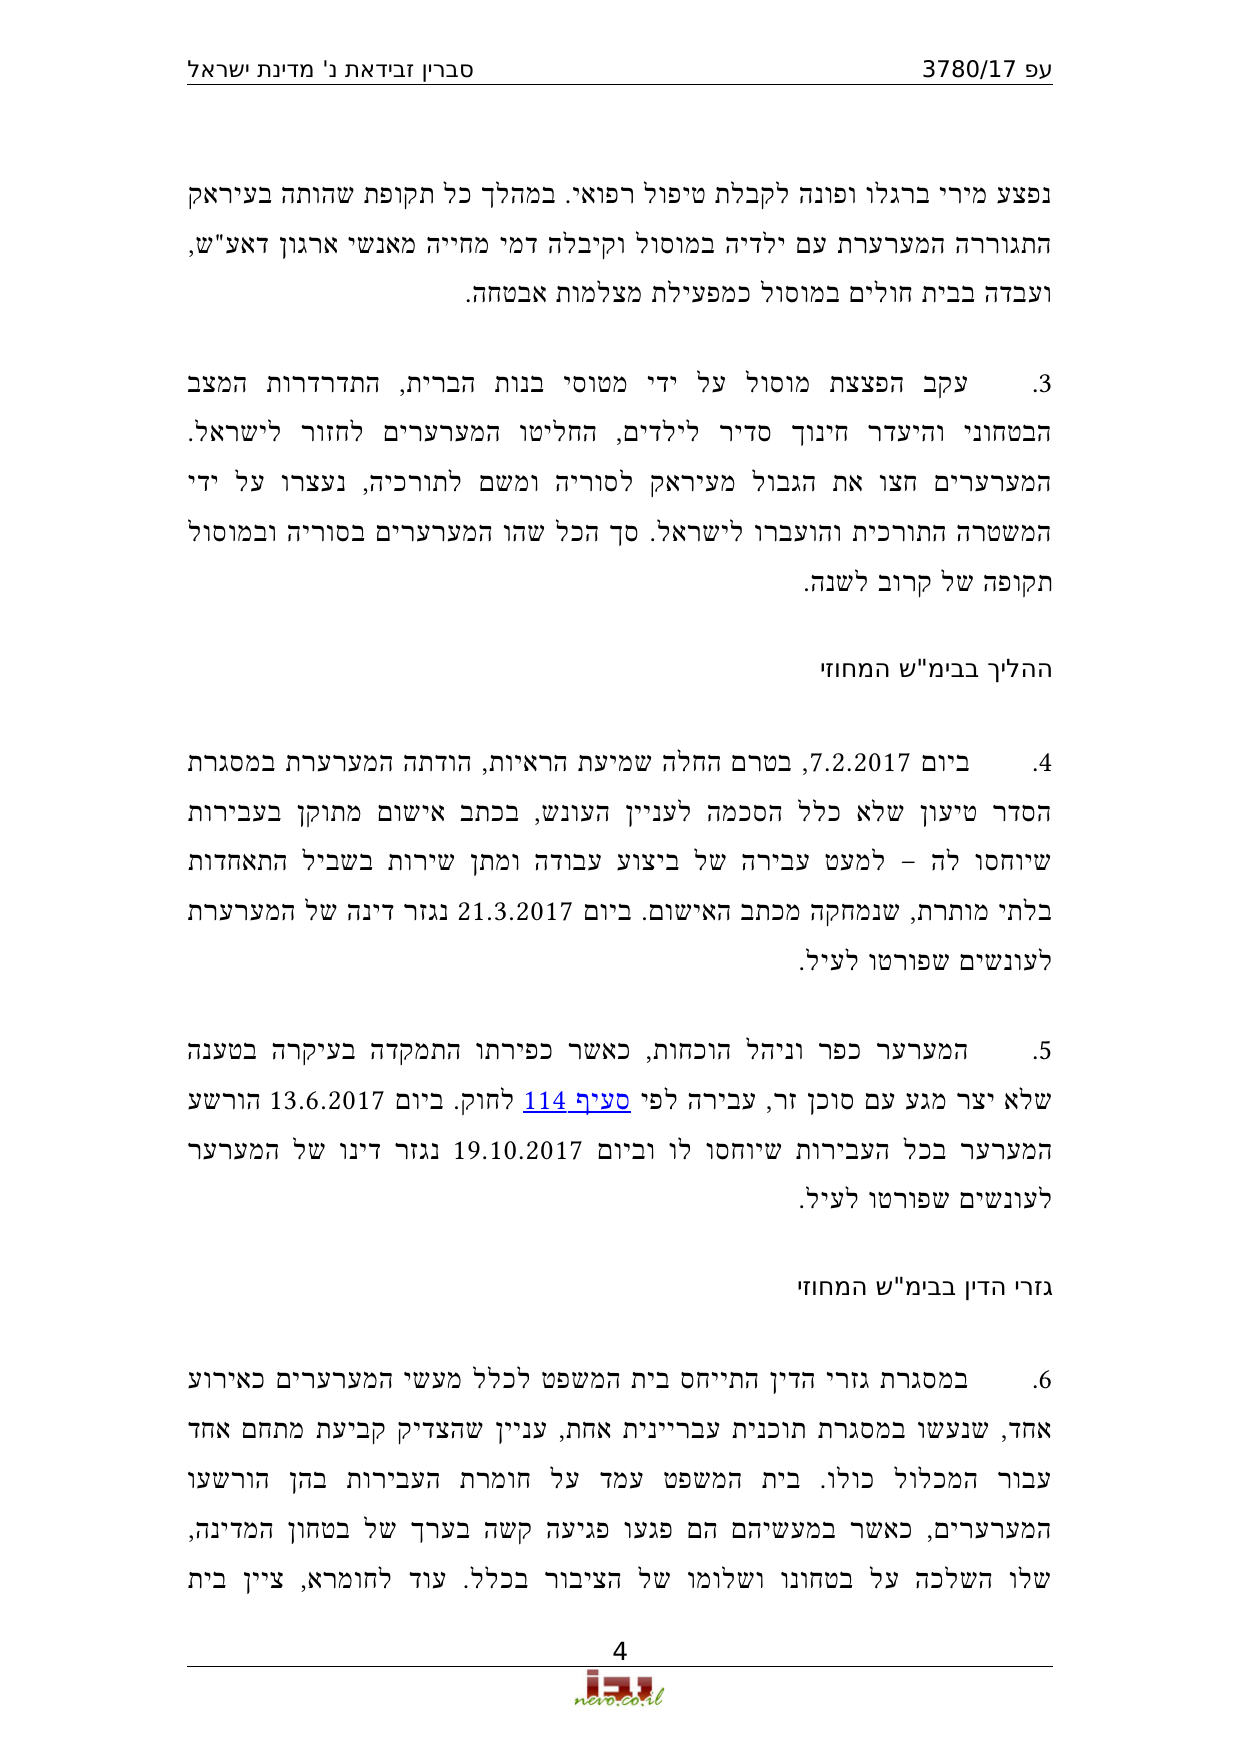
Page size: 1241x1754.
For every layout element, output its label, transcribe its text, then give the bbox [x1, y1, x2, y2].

text ההליך בבימ"ש המחוזי [187, 654, 1053, 684]
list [187, 177, 1053, 310]
list המערער כפר וניהל הוכחות, כאשר כפירתו התמקדה בעיקרה בטענה שלא יצר מגע עם סוכן זר, עבירה לפי סעיף 114 לחוק. ביום 13.6.2017 הורשע המערער בכל העבירות שיוחסו לו וביום 19.10.2017 נגזר דינו של המערער לעונשים שפורטו לעיל. [187, 1033, 1053, 1216]
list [187, 1363, 1053, 1595]
list ביום 7.2.2017, בטרם החלה שמיעת הראיות, הודתה המערערת במסגרת הסדר טיעון שלא כלל הסכמה לעניין העונש, בכתב אישום מתוקן בעבירות שיוחסו לה – למעט עבירה של ביצוע עבודה ומתן שירות בשביל התאחדות בלתי מותרת, שנמחקה מכתב האישום. ביום 21.3.2017 נגזר דינה של המערערת לעונשים שפורטו לעיל. [187, 745, 1053, 977]
picture [574, 1669, 666, 1707]
text גזרי הדין בבימ"ש המחוזי [187, 1272, 1053, 1301]
list עקב הפצצת מוסול על ידי מטוסי בנות הברית, התדרדרות המצב הבטחוני והיעדר חינוך סדיר לילדים, החליטו המערערים לחזור לישראל. המערערים חצו את הגבול מעיראק לסוריה ומשם לתורכיה, נעצרו על ידי המשטרה התורכית והועברו לישראל. סך הכל שהו המערערים בסוריה ובמוסול תקופה של קרוב לשנה. [187, 366, 1053, 598]
